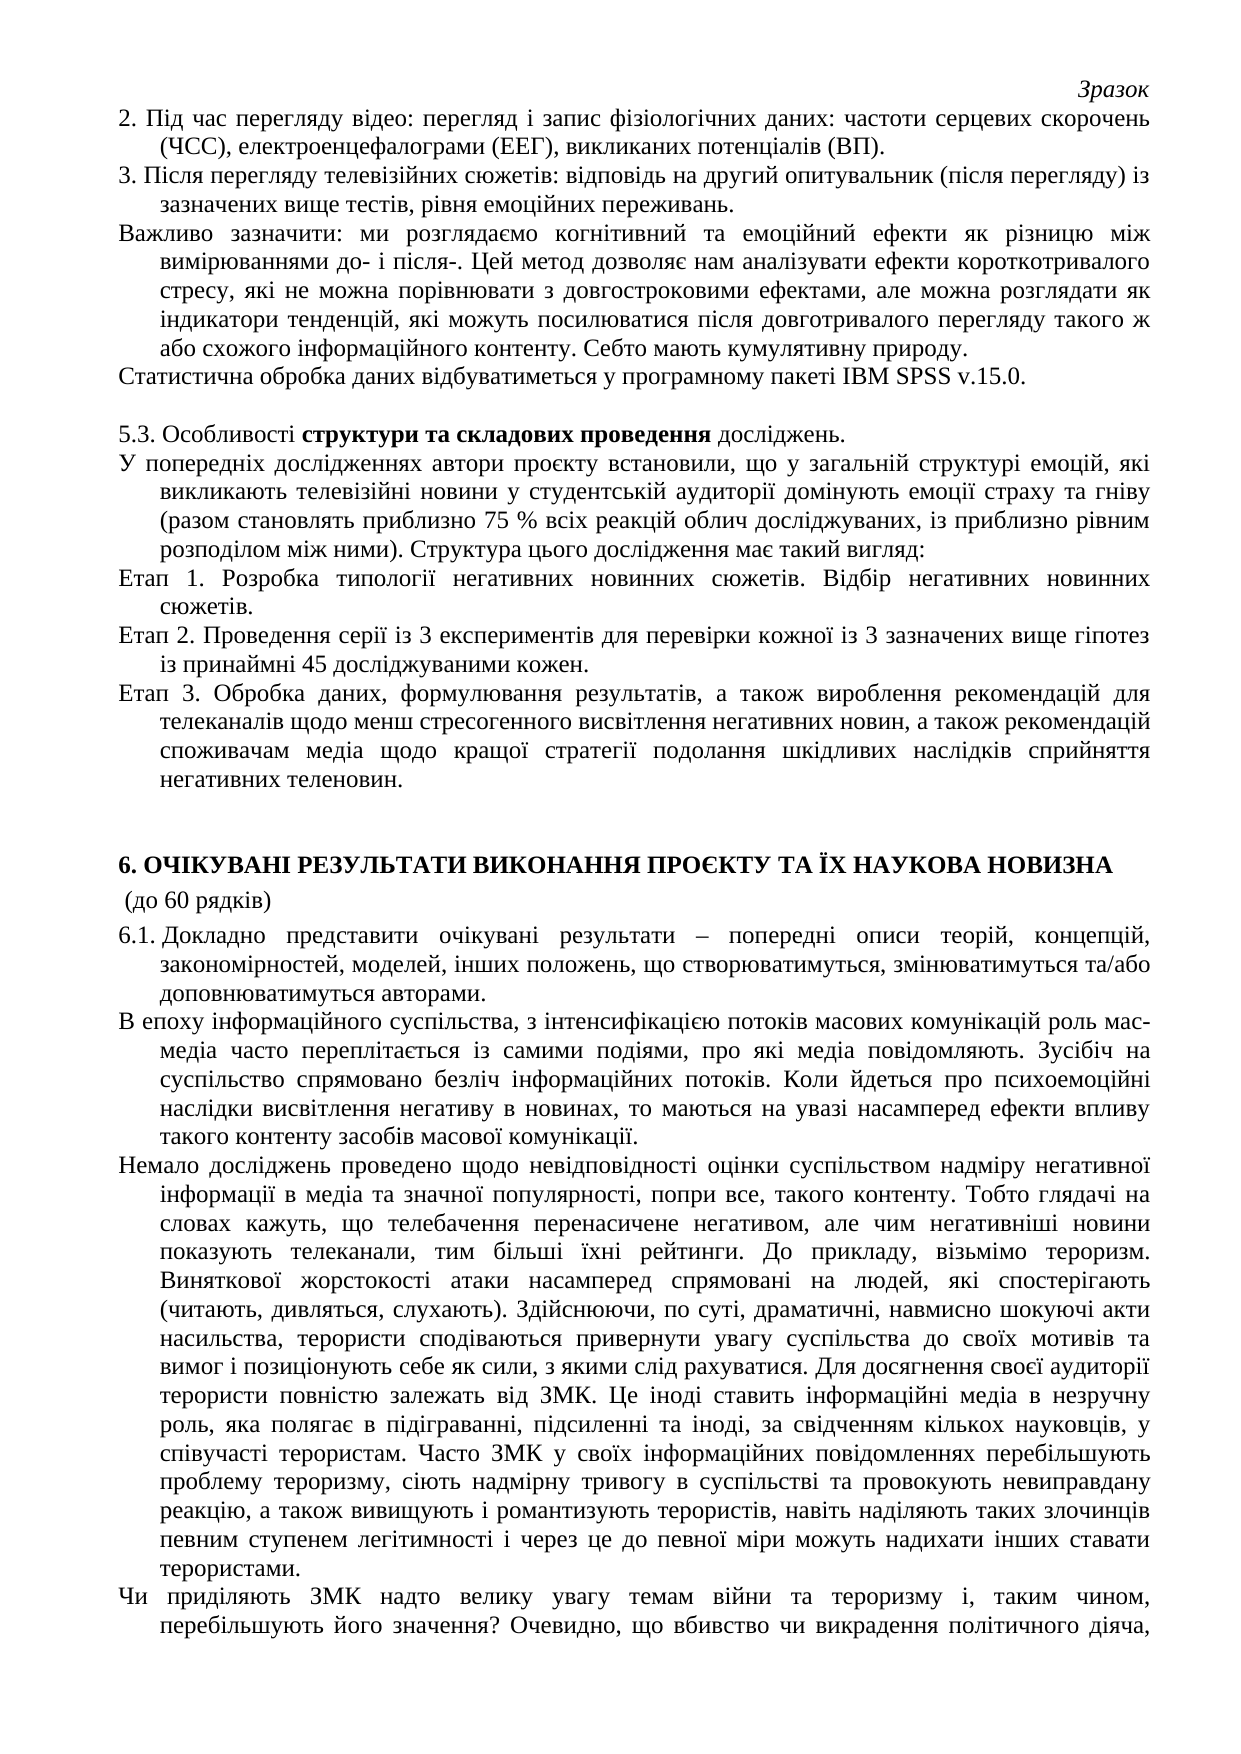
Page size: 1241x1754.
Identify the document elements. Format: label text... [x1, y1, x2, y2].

text (до 60 рядків) [118, 885, 1152, 914]
text Статистична обробка даних відбуватиметься у програмному пакеті IBM SPSS v.15.0. [118, 361, 1152, 390]
text 5.3. Особливості структури та складових проведення досліджень. [118, 419, 1152, 448]
text Етап 3. Обробка даних, формулювання результатів, а також вироблення рекомендацій для телеканалів щодо менш стресогенного висвітлення негативних новин, а також рекомендацій споживачам медіа щодо кращої стратегії подолання шкідливих наслідків сприйняття негативних теленовин. [118, 678, 1152, 793]
text Важливо зазначити: ми розглядаємо когнітивний та емоційний ефекти як різницю між вимірюваннями до- і після-. Цей метод дозволяє нам аналізувати ефекти короткотривалого стресу, які не можна порівнювати з довгостроковими ефектами, але можна розглядати як індикатори тенденцій, які можуть посилюватися після довготривалого перегляду такого ж або схожого інформаційного контенту. Себто мають кумулятивну природу. [118, 218, 1152, 361]
text В епоху інформаційного суспільства, з інтенсифікацією потоків масових комунікацій роль мас-медіа часто переплітається із самими подіями, про які медіа повідомляють. Зусібіч на суспільство спрямовано безліч інформаційних потоків. Коли йдеться про психоемоційні наслідки висвітлення негативу в новинах, то маються на увазі насамперед ефекти впливу такого контенту засобів масової комунікації. [118, 1006, 1152, 1150]
text Немало досліджень проведено щодо невідповідності оцінки суспільством надміру негативної інформації в медіа та значної популярності, попри все, такого контенту. Тобто глядачі на словах кажуть, що телебачення перенасичене негативом, але чим негативніші новини показують телеканали, тим більші їхні рейтинги. До прикладу, візьмімо тероризм. Виняткової жорстокості атаки насамперед спрямовані на людей, які спостерігають (читають, дивляться, слухають). Здійснюючи, по суті, драматичні, навмисно шокуючі акти насильства, терористи сподіваються привернути увагу суспільства до своїх мотивів та вимог і позиціонують себе як сили, з якими слід рахуватися. Для досягнення своєї аудиторії терористи повністю залежать від ЗМК. Це іноді ставить інформаційні медіа в незручну роль, яка полягає в підіграванні, підсиленні та іноді, за свідченням кількох науковців, у співучасті терористам. Часто ЗМК у своїх інформаційних повідомленнях перебільшують проблему тероризму, сіють надмірну тривогу в суспільстві та провокують невиправдану реакцію, а також вивищують і романтизують терористів, навіть наділяють таких злочинців певним ступенем легітимності і через це до певної міри можуть надихати інших ставати терористами. [118, 1150, 1152, 1581]
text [118, 1581, 1152, 1639]
text 3. Після перегляду телевізійних сюжетів: відповідь на другий опитувальник (після перегляду) із зазначених вище тестів, рівня емоційних переживань. [118, 160, 1152, 218]
text Етап 2. Проведення серії із 3 експериментів для перевірки кожної із 3 зазначених вище гіпотез із принаймні 45 досліджуваними кожен. [118, 620, 1152, 678]
text 6. ОЧІКУВАНІ РЕЗУЛЬТАТИ ВИКОНАННЯ ПРОЄКТУ ТА ЇХ НАУКОВА НОВИЗНА [118, 850, 1152, 879]
text Етап 1. Розробка типології негативних новинних сюжетів. Відбір негативних новинних сюжетів. [118, 563, 1152, 620]
text 6.1. Докладно представити очікувані результати – попередні описи теорій, концепцій, закономірностей, моделей, інших положень, що створюватимуться, змінюватимуться та/або доповнюватимуться авторами. [118, 920, 1152, 1006]
text У попередніх дослідженнях автори проєкту встановили, що у загальній структурі емоцій, які викликають телевізійні новини у студентській аудиторії домінують емоції страху та гніву (разом становлять приблизно 75 % всіх реакцій облич досліджуваних, із приблизно рівним розподілом між ними). Структура цього дослідження має такий вигляд: [118, 448, 1152, 563]
text 2. Під час перегляду відео: перегляд і запис фізіологічних даних: частоти серцевих скорочень (ЧСС), електроенцефалограми (ЕЕГ), викликаних потенціалів (ВП). [118, 103, 1152, 160]
